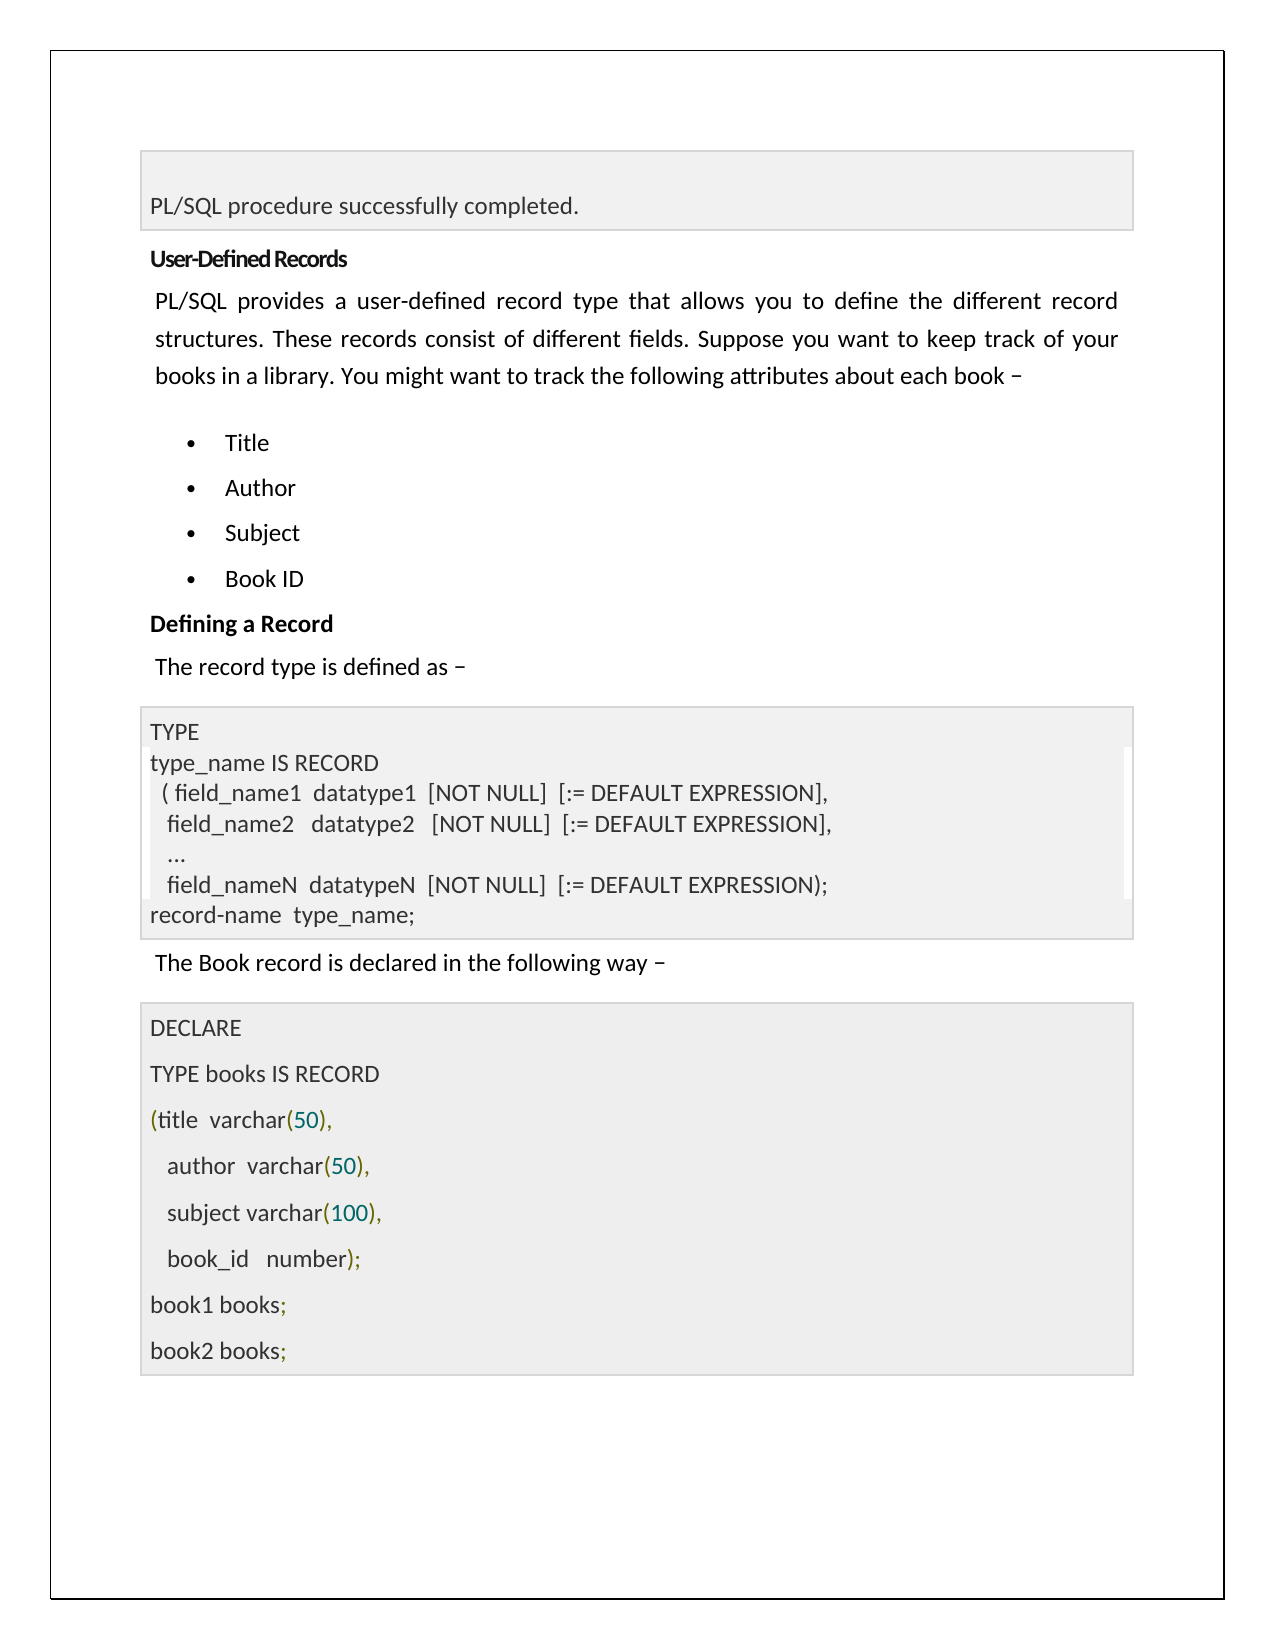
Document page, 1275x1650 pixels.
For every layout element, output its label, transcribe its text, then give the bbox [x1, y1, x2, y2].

text DECLARE [142, 1004, 1132, 1043]
text The Book record is declared in the following way − [155, 940, 1119, 977]
text PL/SQL provides a user-defined record type that allows you to define the different record structures. These records consist of different fields. Suppose you want to keep track of your books in a library. You might want to track the following attributes about each book − [155, 278, 1119, 391]
list Title [187, 420, 1124, 457]
subtitle Defining a Record [150, 601, 1119, 639]
text type_name IS RECORD [150, 747, 1124, 777]
text record-name type_name; [142, 889, 1132, 938]
text subject varchar(100), [142, 1187, 1132, 1227]
text field_name2 datatype2 [NOT NULL] [:= DEFAULT EXPRESSION], [150, 808, 1124, 838]
text TYPE [142, 708, 1132, 747]
list Subject [187, 511, 1124, 548]
text TYPE books IS RECORD [142, 1048, 1132, 1089]
text PL/SQL procedure successfully completed. [142, 181, 1132, 229]
text field_nameN datatypeN [NOT NULL] [:= DEFAULT EXPRESSION); [150, 869, 1124, 889]
list Author [187, 465, 1124, 503]
text (title varchar(50), [142, 1094, 1132, 1135]
text book1 books; [142, 1279, 1132, 1319]
subtitle User-Defined Records [150, 236, 1119, 273]
text ... [150, 838, 1124, 869]
text book2 books; [142, 1325, 1132, 1374]
list Book ID [187, 556, 1124, 593]
text The record type is defined as − [155, 644, 1119, 681]
text book_id number); [142, 1233, 1132, 1273]
text author varchar(50), [142, 1141, 1132, 1181]
text ( field_name1 datatype1 [NOT NULL] [:= DEFAULT EXPRESSION], [150, 777, 1124, 808]
